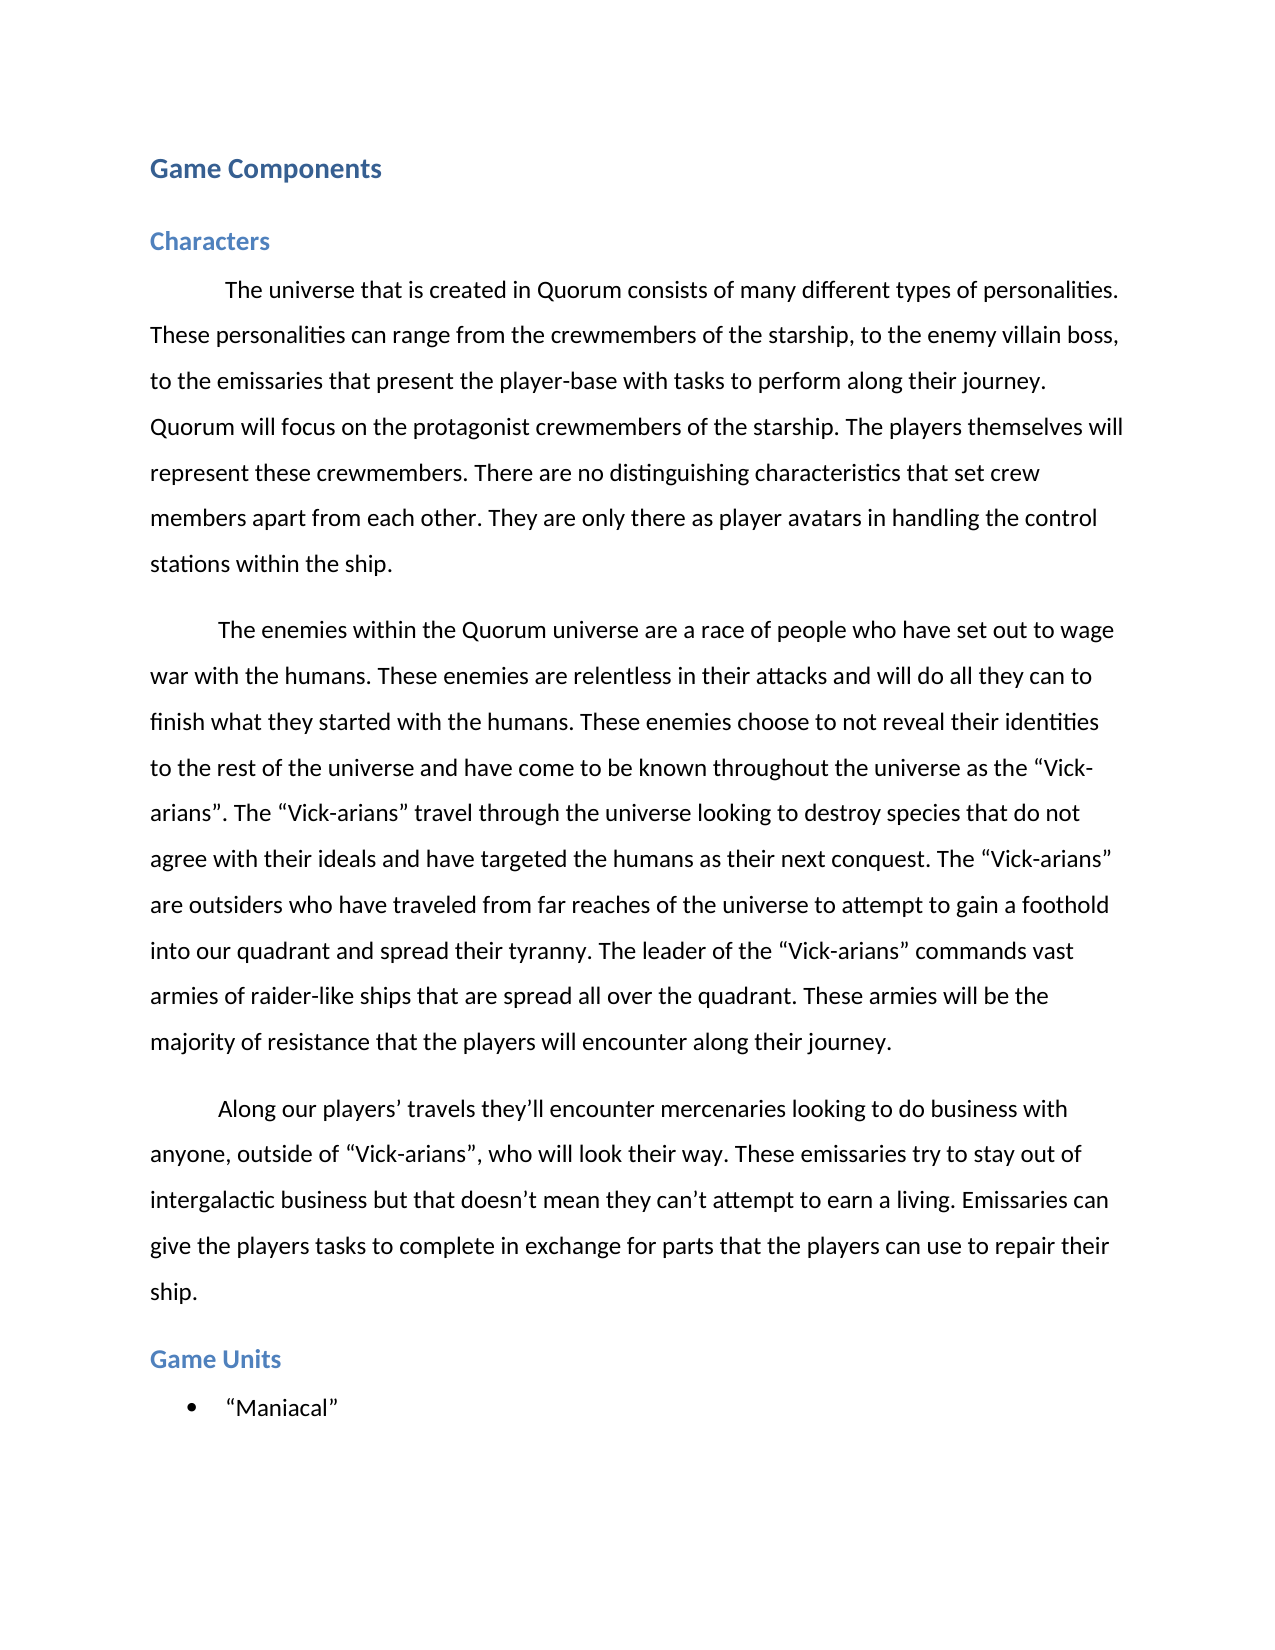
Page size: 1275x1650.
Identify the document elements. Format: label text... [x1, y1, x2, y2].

text Along our players’ travels they’ll encounter mercenaries looking to do business with anyone, outside of “Vick-arians”, who will look their way. These emissaries try to stay out of intergalactic business but that doesn’t mean they can’t attempt to earn a living. Emissaries can give the players tasks to complete in exchange for parts that the players can use to repair their ship. [150, 1093, 1125, 1306]
text The enemies within the Quorum universe are a race of people who have set out to wage war with the humans. These enemies are relentless in their attacks and will do all they can to finish what they started with the humans. These enemies choose to not reveal their identities to the rest of the universe and have come to be known throughout the universe as the “Vick-arians”. The “Vick-arians” travel through the universe looking to destroy species that do not agree with their ideals and have targeted the humans as their next conquest. The “Vick-arians” are outsiders who have traveled from far reaches of the universe to attempt to gain a foothold into our quadrant and spread their tyranny. The leader of the “Vick-arians” commands vast armies of raider-like ships that are spread all over the quadrant. These armies will be the majority of resistance that the players will encounter along their journey. [150, 615, 1125, 1057]
subtitle Game Components [150, 150, 1125, 186]
subtitle Characters [150, 224, 1125, 257]
text The universe that is created in Quorum consists of many different types of personalities. These personalities can range from the crewmembers of the starship, to the enemy villain boss, to the emissaries that present the player-base with tasks to perform along their journey. Quorum will focus on the protagonist crewmembers of the starship. The players themselves will represent these crewmembers. There are no distinguishing characteristics that set crew members apart from each other. They are only there as player avatars in handling the control stations within the ship. [150, 274, 1125, 579]
subtitle Game Units [150, 1342, 1125, 1375]
list “Maniacal” [187, 1392, 1125, 1422]
